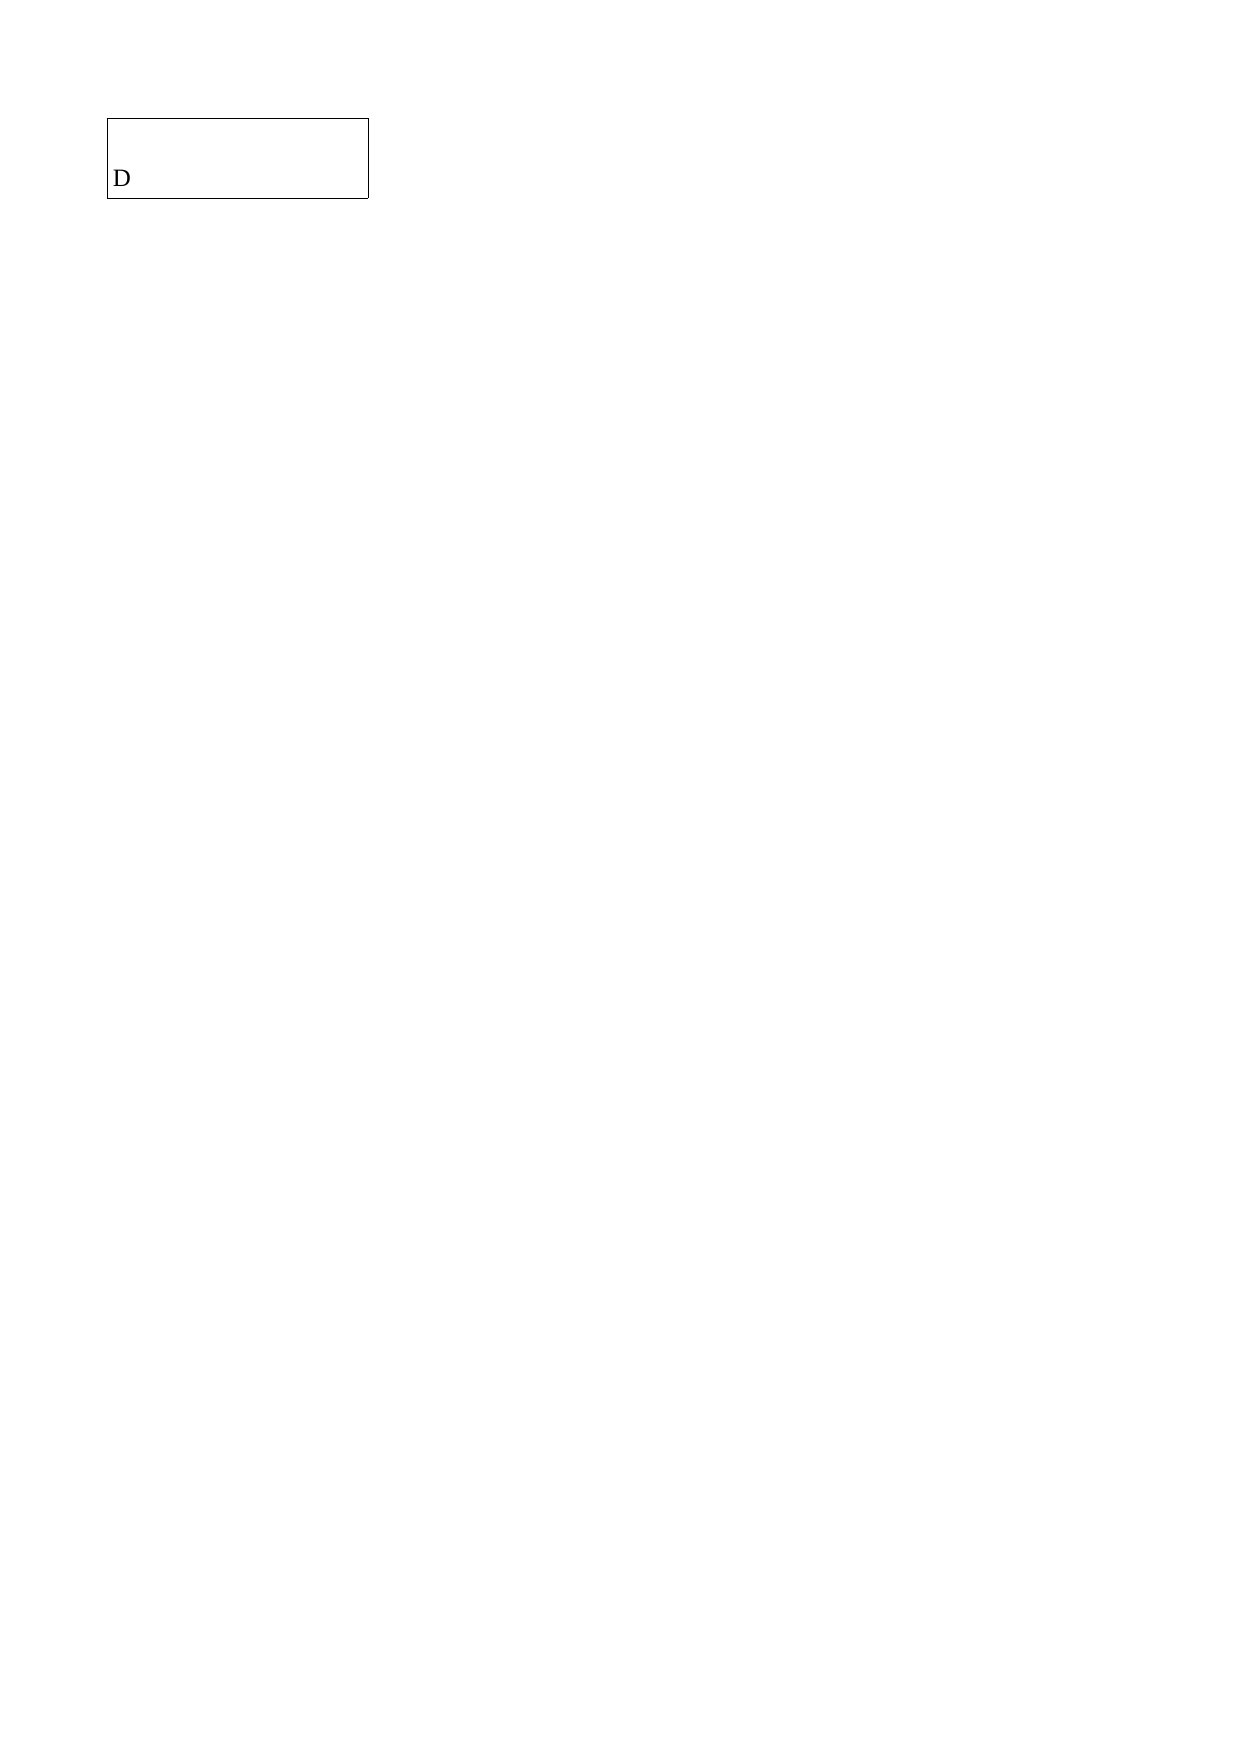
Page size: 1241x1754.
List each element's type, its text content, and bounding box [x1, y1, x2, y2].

table_header D [108, 119, 368, 198]
